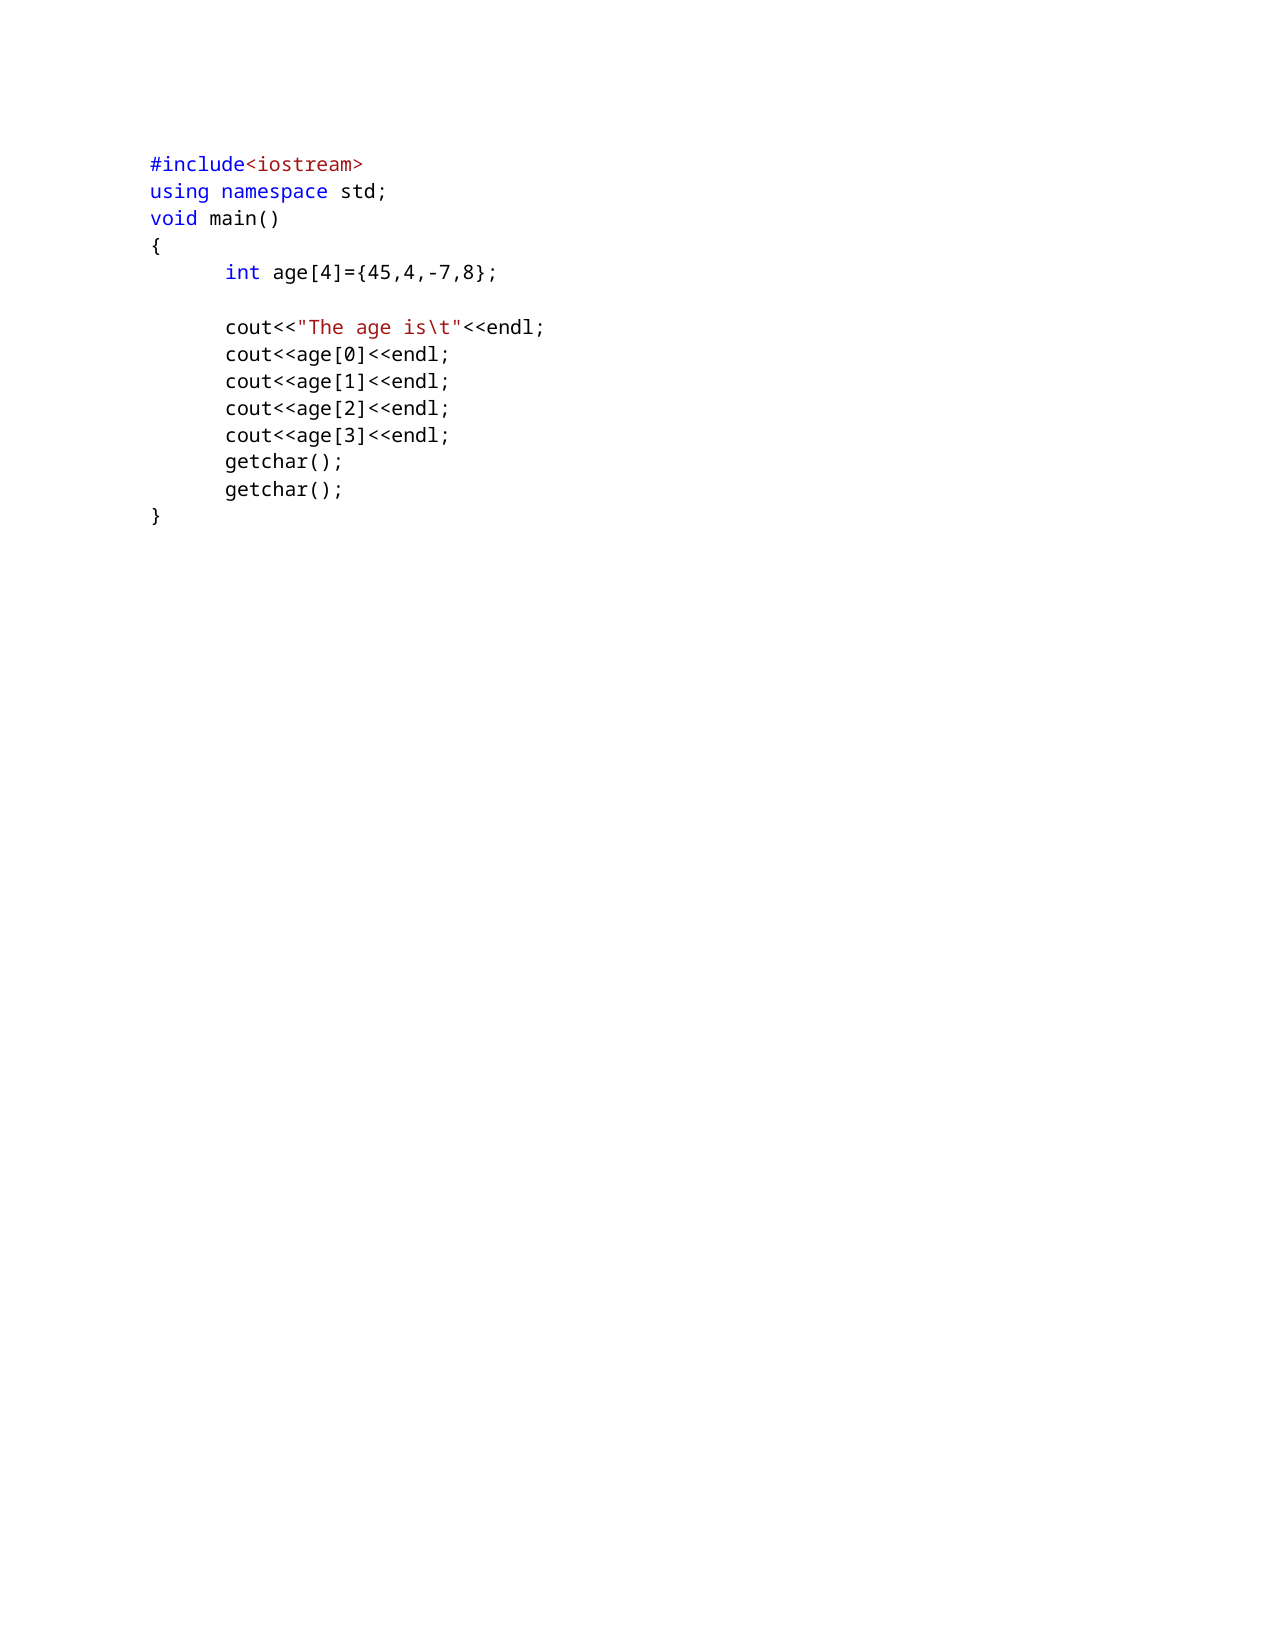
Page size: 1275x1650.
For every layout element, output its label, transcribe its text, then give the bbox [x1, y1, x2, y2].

text getchar(); [150, 475, 1125, 502]
text { [150, 231, 1125, 258]
text getchar(); [150, 448, 1125, 475]
text void main() [150, 204, 1125, 231]
text } [150, 502, 1125, 529]
text using namespace std; [150, 177, 1125, 204]
text cout<<age[3]<<endl; [150, 421, 1125, 448]
text #include<iostream> [150, 150, 1125, 177]
text cout<<age[1]<<endl; [150, 367, 1125, 394]
text cout<<age[0]<<endl; [150, 340, 1125, 367]
text int age[4]={45,4,-7,8}; [150, 258, 1125, 285]
text cout<<"The age is\t"<<endl; [150, 313, 1125, 340]
text cout<<age[2]<<endl; [150, 394, 1125, 421]
